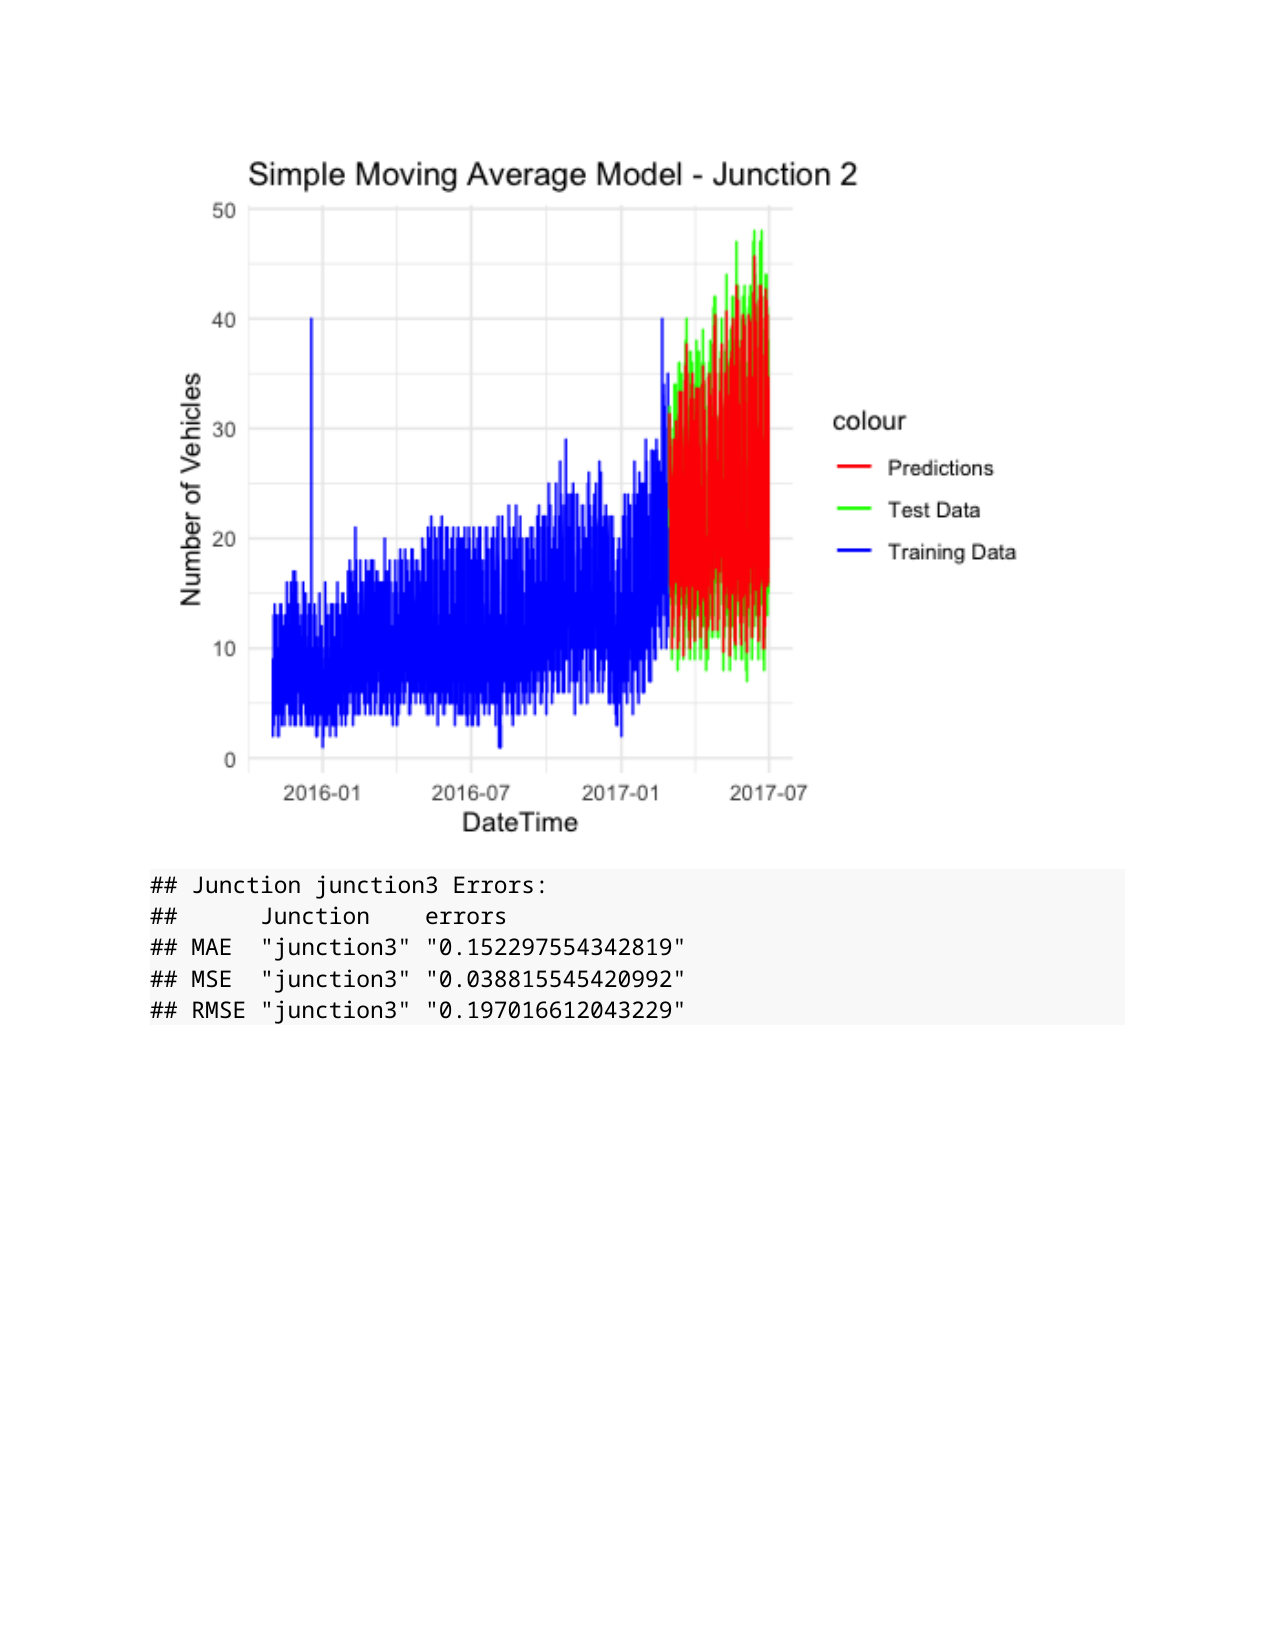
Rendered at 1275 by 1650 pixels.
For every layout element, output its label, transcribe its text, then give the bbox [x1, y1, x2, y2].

text ## Junction junction3 Errors: ## Junction errors ## MAE "junction3" "0.152297554342819" ## MSE "junction3" "0.038815545420992" ## RMSE "junction3" "0.197016612043229" [150, 869, 1125, 1025]
picture [168, 150, 1044, 850]
